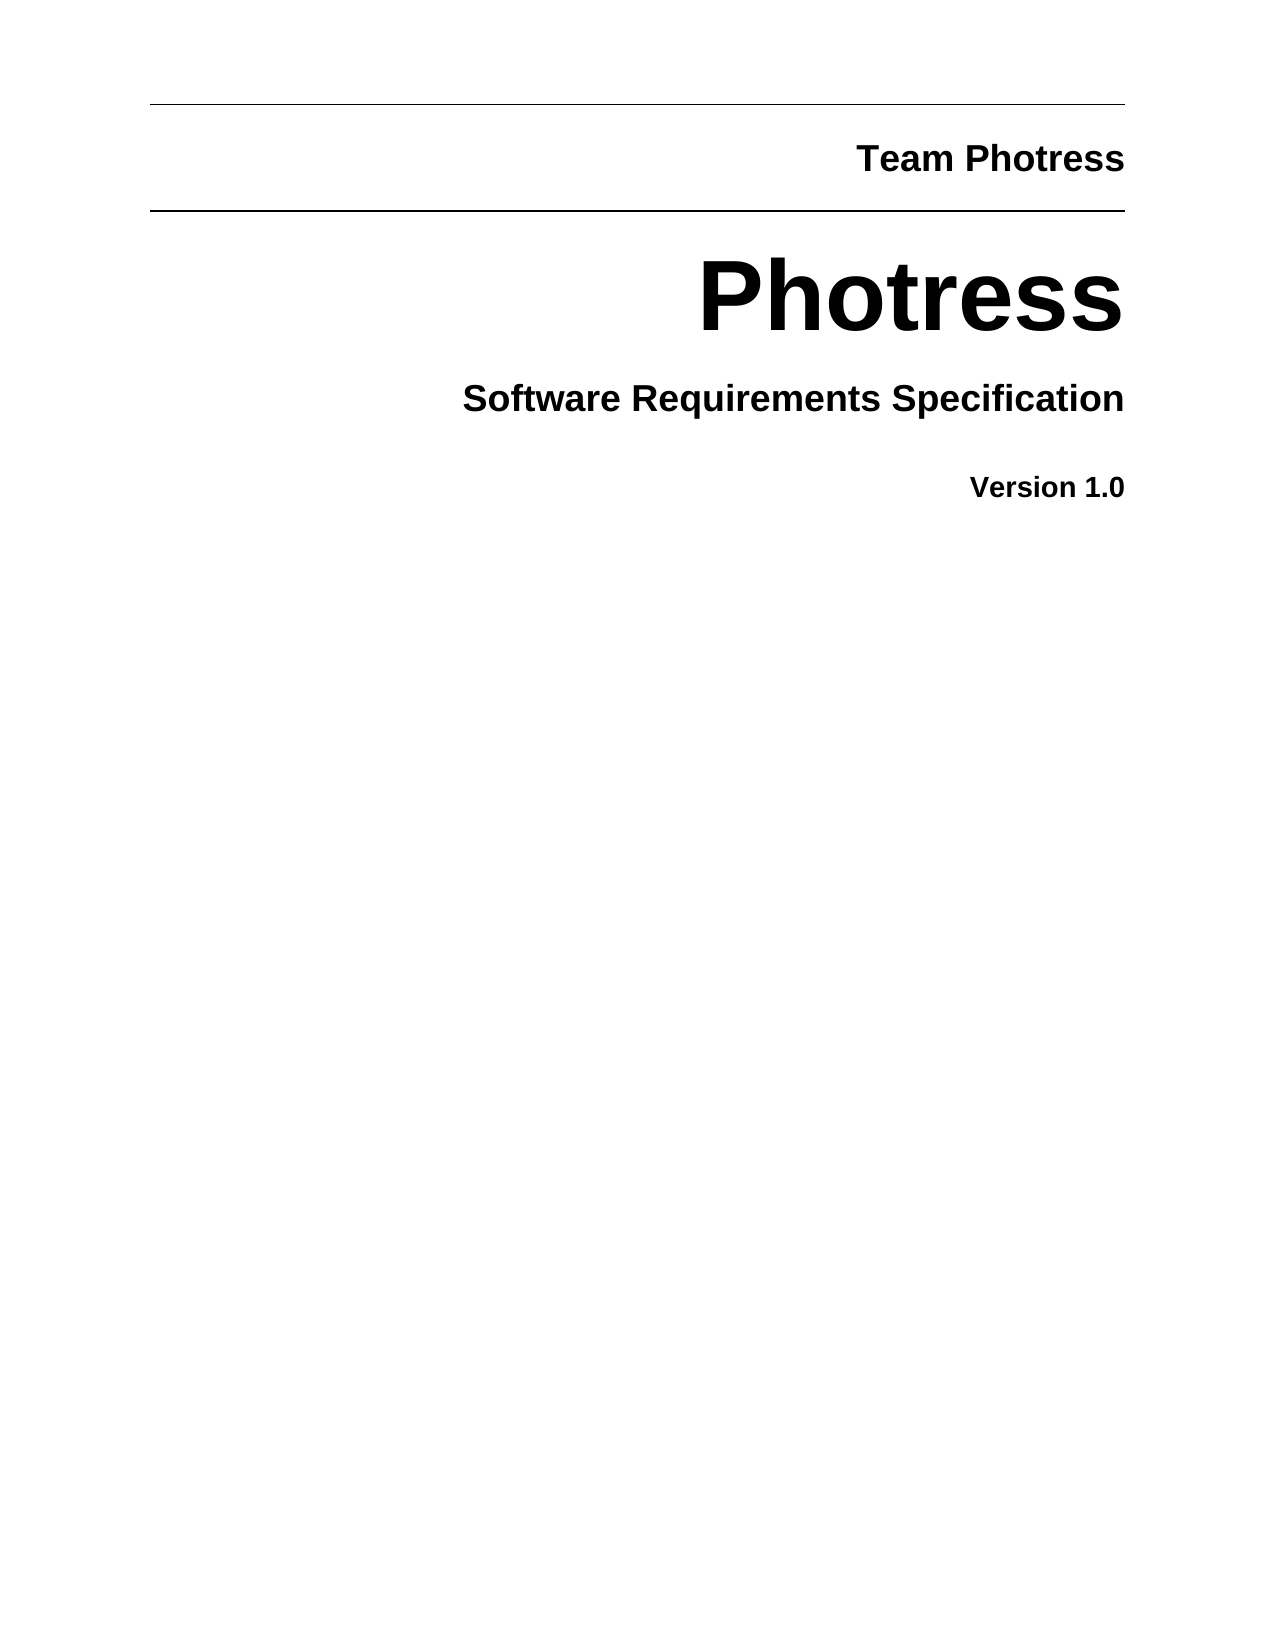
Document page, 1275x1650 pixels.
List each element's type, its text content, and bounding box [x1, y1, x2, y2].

title Photress [150, 237, 1125, 352]
title Software Requirements Specification [150, 377, 1125, 420]
title Version 1.0 [150, 470, 1125, 503]
